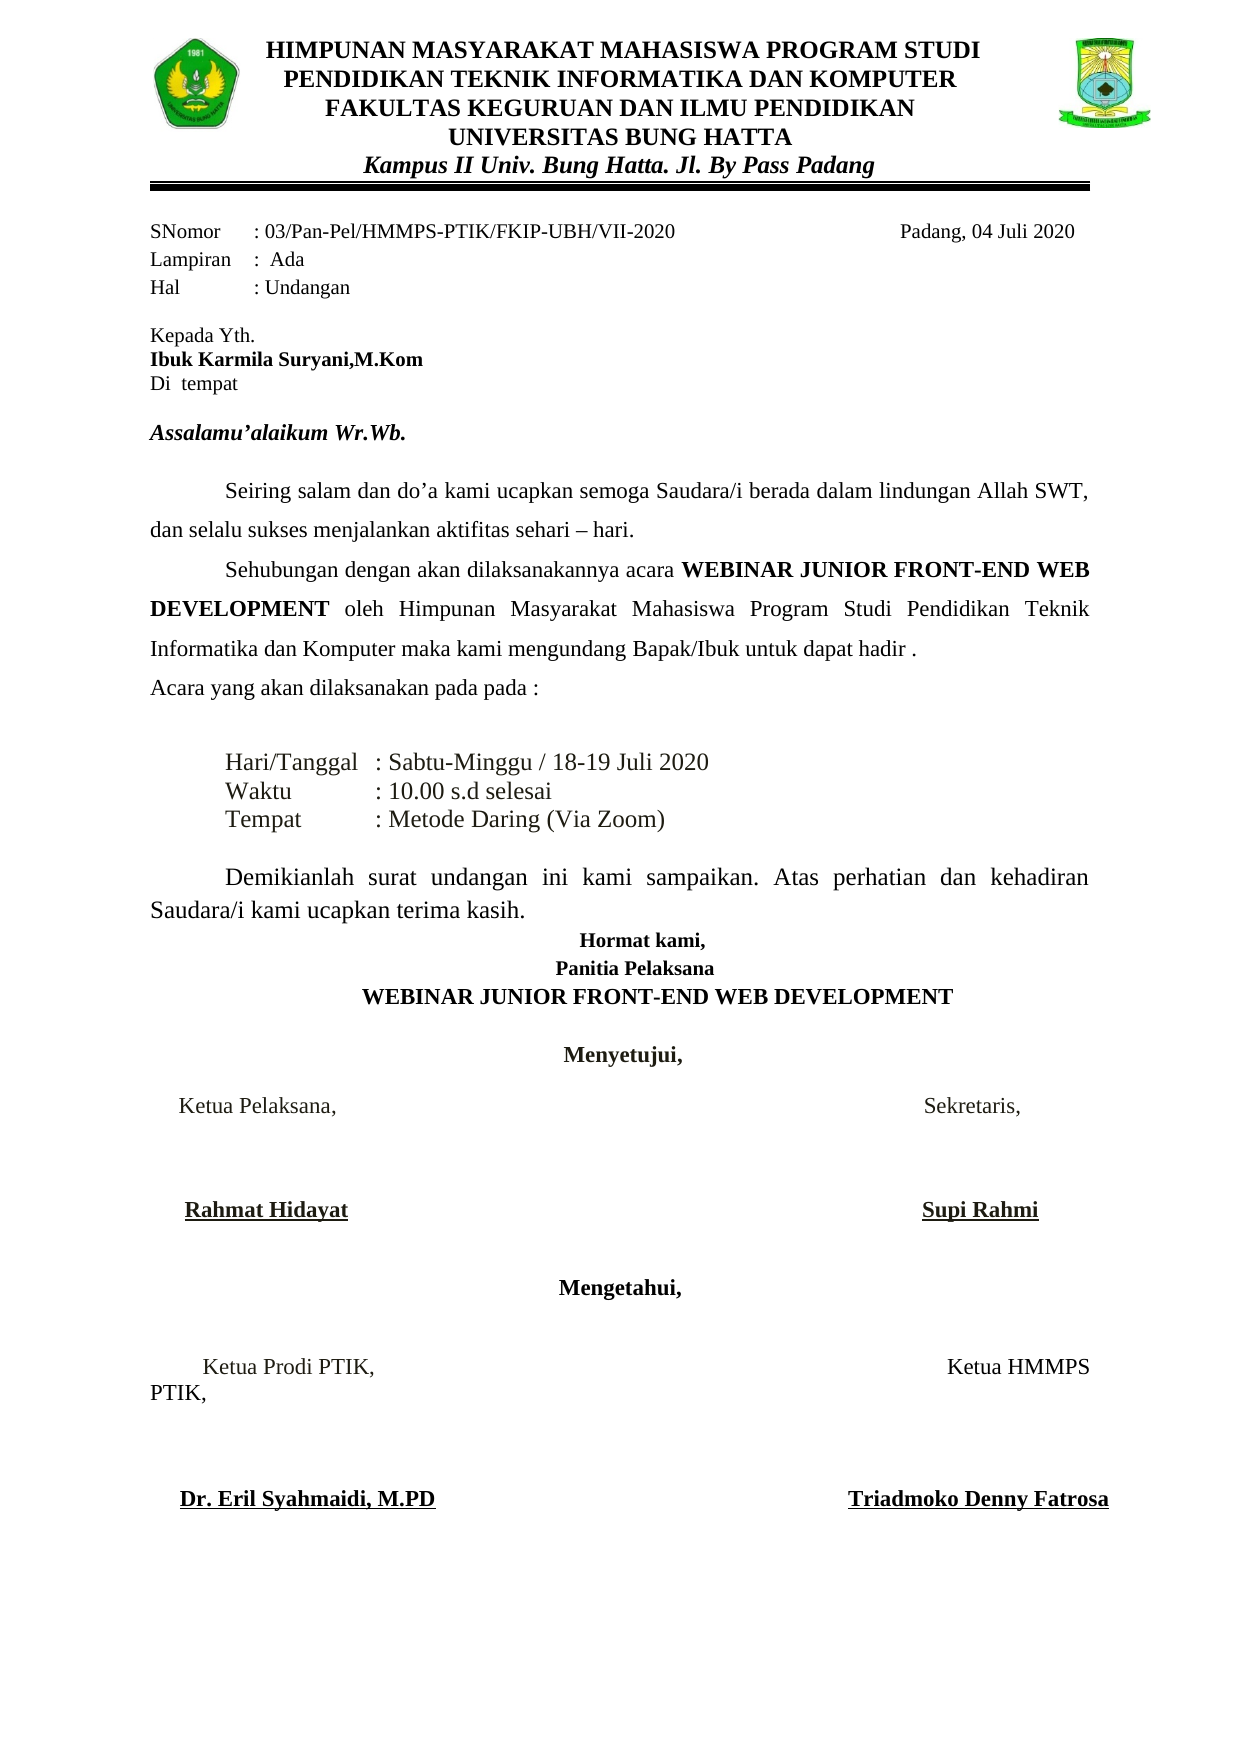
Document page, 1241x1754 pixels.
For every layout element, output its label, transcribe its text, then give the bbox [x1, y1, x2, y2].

text Ketua Pelaksana, Sekretaris, [150, 1092, 1090, 1118]
list Hari/Tanggal : Sabtu-Minggu / 18-19 Juli 2020 [225, 747, 1090, 776]
text Sehubungan dengan akan dilaksanakannya acara WEBINAR JUNIOR FRONT-END WEB DEVELOPMENT oleh Himpunan Masyarakat Mahasiswa Program Studi Pendidikan Teknik Informatika dan Komputer maka kami mengundang Bapak/Ibuk untuk dapat hadir . [150, 556, 1090, 661]
text Dr. Eril Syahmaidi, M.PD Triadmoko Denny Fatrosa [179, 1485, 1162, 1511]
picture [1058, 38, 1151, 128]
text Kepada Yth. [150, 323, 1090, 347]
text SNomor : 03/Pan-Pel/HMMPS-PTIK/FKIP-UBH/VII-2020 Padang, 04 Juli 2020 [150, 219, 1090, 243]
text Lampiran : Ada [150, 247, 1090, 271]
text Panitia Pelaksana [150, 956, 1090, 980]
text Acara yang akan dilaksanakan pada pada : [150, 674, 1090, 701]
list Waktu : 10.00 s.d selesai [225, 776, 1090, 804]
text Hormat kami, [504, 928, 1090, 952]
text Ketua Prodi PTIK, Ketua HMMPS PTIK, [150, 1353, 1090, 1406]
text Menyetujui, [150, 1041, 1090, 1067]
text Di tempat [150, 371, 1090, 395]
picture [153, 38, 241, 132]
text Ibuk Karmila Suryani,M.Kom [150, 347, 1090, 371]
text Hal : Undangan [150, 274, 1090, 299]
text WEBINAR JUNIOR FRONT-END WEB DEVELOPMENT [150, 983, 1090, 1009]
list Tempat : Metode Daring (Via Zoom) [225, 804, 1090, 833]
text Demikianlah surat undangan ini kami sampaikan. Atas perhatian dan kehadiran Saudara/i kami ucapkan terima kasih. [150, 862, 1090, 924]
text Seiring salam dan do’a kami ucapkan semoga Saudara/i berada dalam lindungan Allah SWT, dan selalu sukses menjalankan aktifitas sehari – hari. [150, 477, 1090, 543]
text Assalamu’alaikum Wr.Wb. [150, 419, 1090, 446]
text Mengetahui, [150, 1274, 1090, 1300]
text Rahmat Hidayat Supi Rahmi [150, 1197, 1090, 1223]
